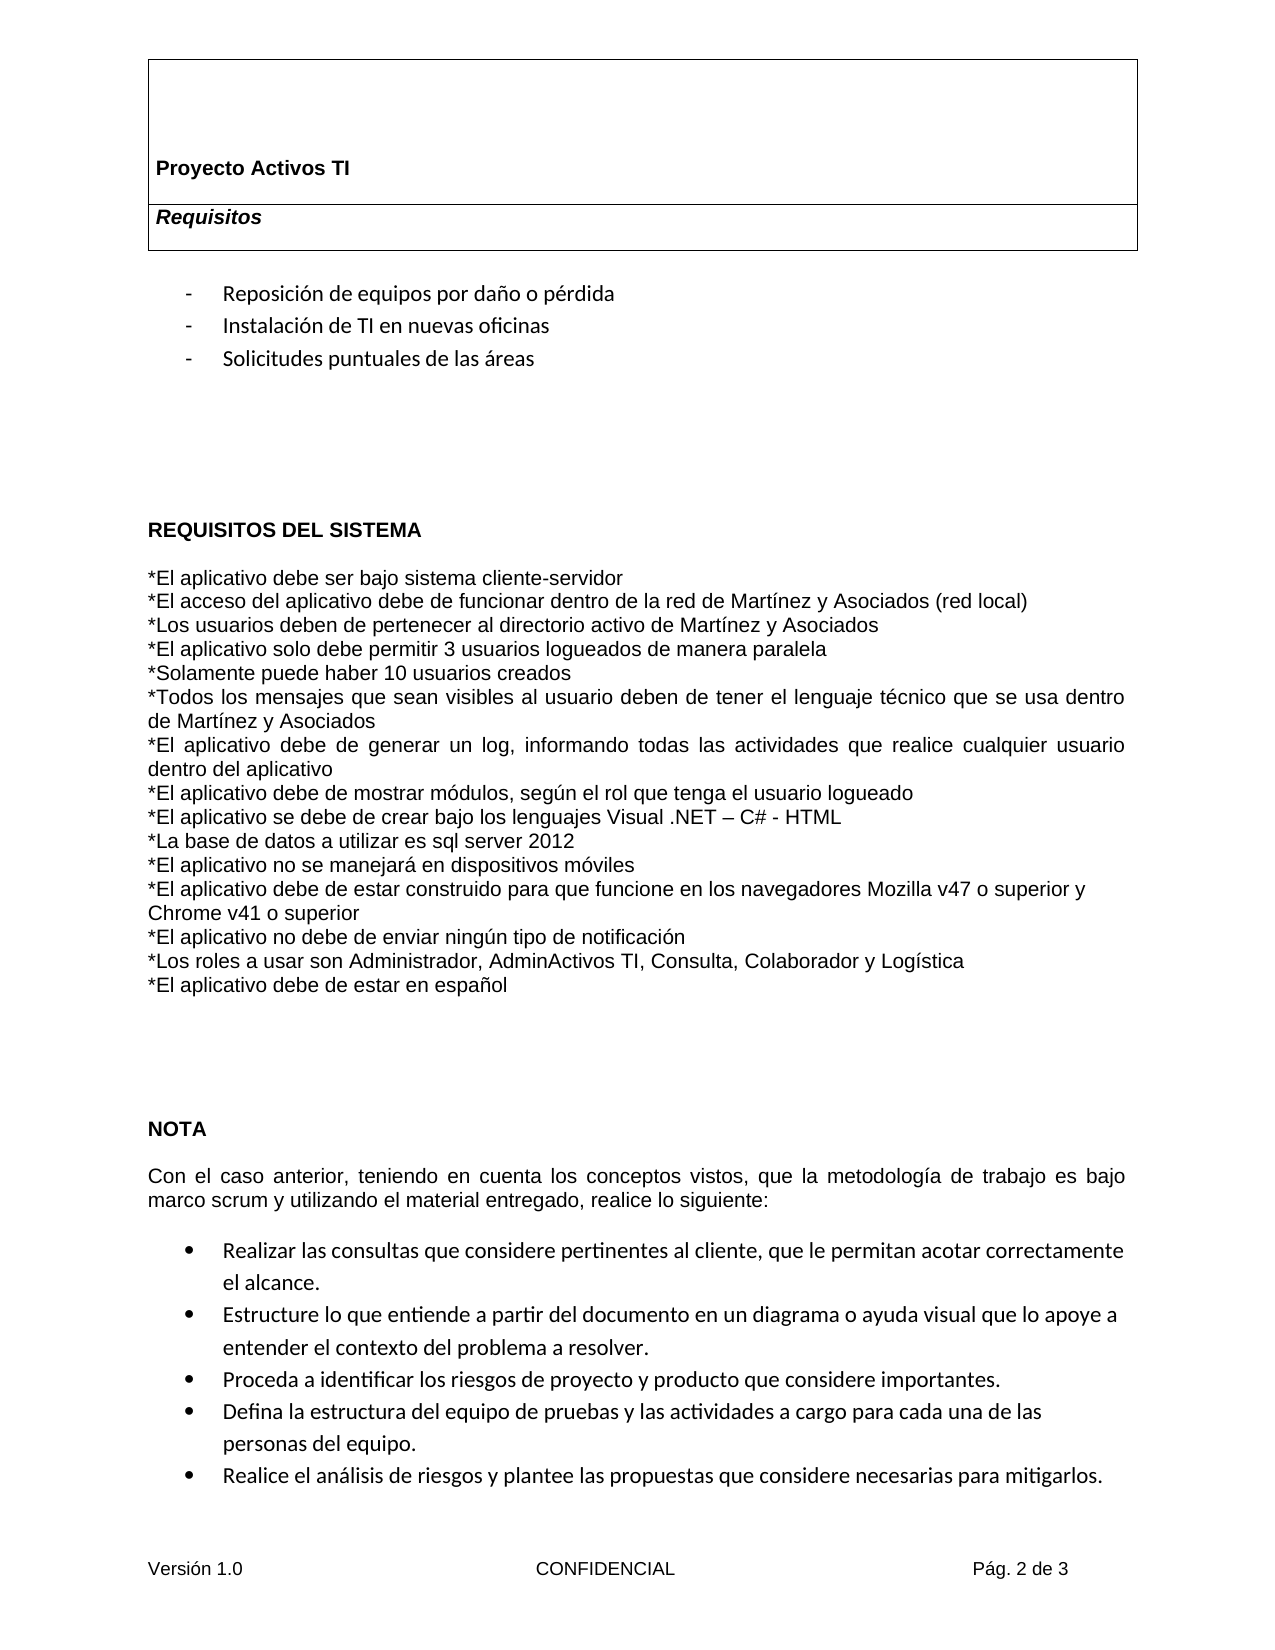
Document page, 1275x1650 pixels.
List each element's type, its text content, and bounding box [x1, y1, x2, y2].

list Solicitudes puntuales de las áreas [185, 344, 1127, 372]
text *El aplicativo debe de estar construido para que funcione en los navegadores Mozilla v47 o superior y Chrome v41 o superior [148, 877, 1127, 925]
text *El aplicativo debe de mostrar módulos, según el rol que tenga el usuario logueado [148, 781, 1127, 805]
list Realice el análisis de riesgos y plantee las propuestas que considere necesarias para mitigarlos. [185, 1461, 1127, 1489]
list Reposición de equipos por daño o pérdida [185, 279, 1127, 307]
text *El aplicativo debe de generar un log, informando todas las actividades que realice cualquier usuario dentro del aplicativo [148, 733, 1127, 781]
text *El aplicativo solo debe permitir 3 usuarios logueados de manera paralela [148, 637, 1127, 661]
text *Todos los mensajes que sean visibles al usuario deben de tener el lenguaje técnico que se usa dentro de Martínez y Asociados [148, 685, 1127, 733]
text NOTA [148, 1116, 1127, 1140]
list Proceda a identificar los riesgos de proyecto y producto que considere importantes. [185, 1365, 1127, 1393]
text *El acceso del aplicativo debe de funcionar dentro de la red de Martínez y Asociados (red local) [148, 589, 1127, 613]
text REQUISITOS DEL SISTEMA [148, 517, 1127, 541]
text *El aplicativo se debe de crear bajo los lenguajes Visual .NET – C# - HTML [148, 805, 1127, 829]
text *Los roles a usar son Administrador, AdminActivos TI, Consulta, Colaborador y Logística [148, 949, 1127, 973]
text *El aplicativo no se manejará en dispositivos móviles [148, 853, 1127, 877]
list Realizar las consultas que considere pertinentes al cliente, que le permitan acotar correctamente el alcance. [185, 1236, 1127, 1296]
text *El aplicativo debe de estar en español [148, 973, 1127, 997]
text *Los usuarios deben de pertenecer al directorio activo de Martínez y Asociados [148, 613, 1127, 637]
list Estructure lo que entiende a partir del documento en un diagrama o ayuda visual que lo apoye a entender el contexto del problema a resolver. [185, 1301, 1127, 1361]
text *La base de datos a utilizar es sql server 2012 [148, 829, 1127, 853]
text *El aplicativo debe ser bajo sistema cliente-servidor [148, 565, 1127, 589]
text *El aplicativo no debe de enviar ningún tipo de notificación [148, 925, 1127, 949]
list Defina la estructura del equipo de pruebas y las actividades a cargo para cada una de las personas del equipo. [185, 1397, 1127, 1457]
list Instalación de TI en nuevas oficinas [185, 312, 1127, 340]
text *Solamente puede haber 10 usuarios creados [148, 661, 1127, 685]
text Con el caso anterior, teniendo en cuenta los conceptos vistos, que la metodología de trabajo es bajo marco scrum y utilizando el material entregado, realice lo siguiente: [148, 1164, 1127, 1212]
